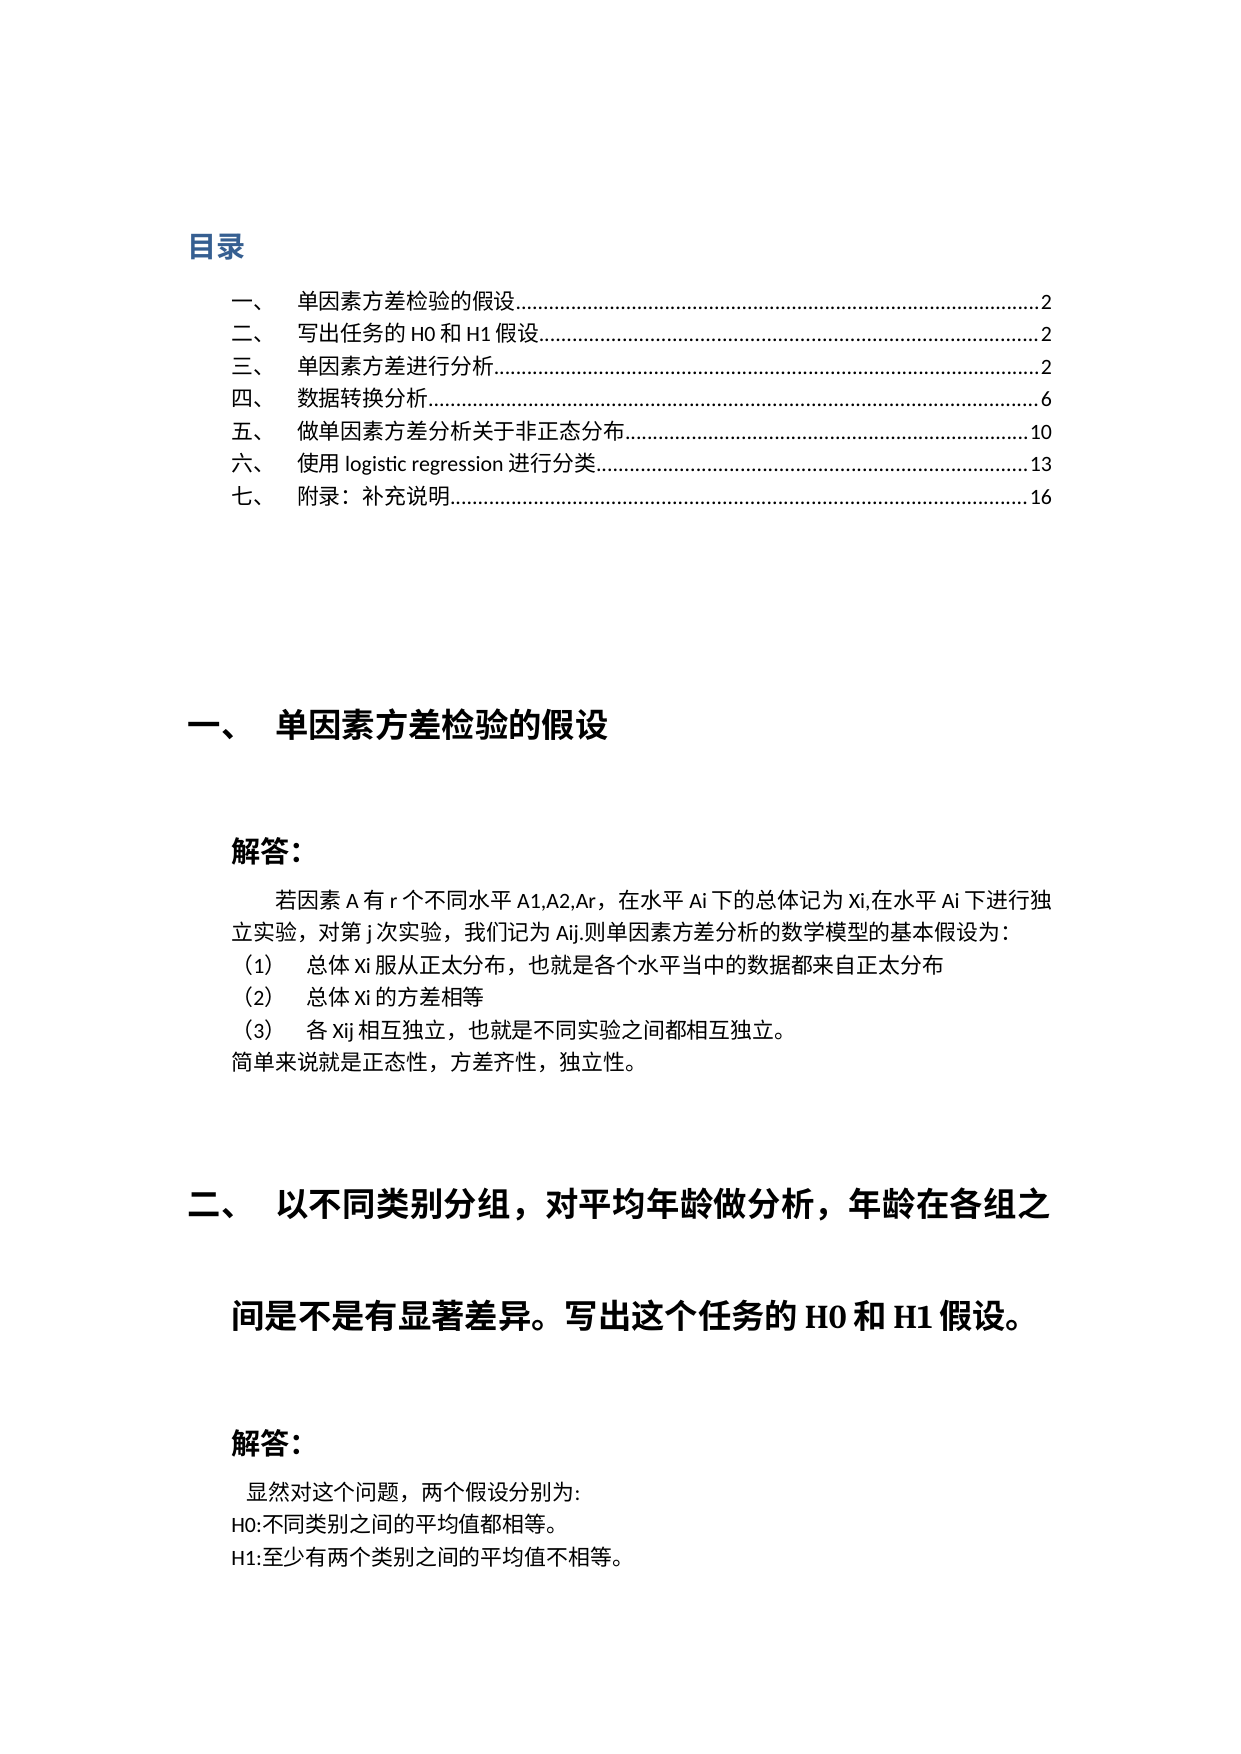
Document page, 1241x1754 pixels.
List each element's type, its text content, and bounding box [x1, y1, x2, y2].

list 各Xij相互独立，也就是不同实验之间都相互独立。 [231, 1012, 1053, 1045]
list H0:不同类别之间的平均值都相等。 [187, 1507, 1053, 1539]
list 总体Xi的方差相等 [231, 980, 1053, 1012]
list 显然对这个问题，两个假设分别为: [187, 1474, 1053, 1507]
list H1:至少有两个类别之间的平均值不相等。 [187, 1539, 1053, 1572]
list 若因素A有r个不同水平A1,A2,Ar，在水平Ai下的总体记为Xi,在水平Ai下进行独立实验，对第j次实验，我们记为Aij.则单因素方差分析的数学模型的基本假设为： [231, 882, 1053, 947]
subtitle 单因素方差检验的假设 [187, 690, 1053, 755]
list 总体Xi服从正太分布，也就是各个水平当中的数据都来自正太分布 [231, 947, 1053, 980]
subtitle 以不同类别分组，对平均年龄做分析，年龄在各组之间是不是有显著差异。写出这个任务的H0和H1假设。 [187, 1169, 1053, 1347]
text 简单来说就是正态性，方差齐性，独立性。 [231, 1045, 1053, 1077]
list 解答： [231, 1409, 1053, 1474]
list 解答： [231, 817, 1053, 882]
